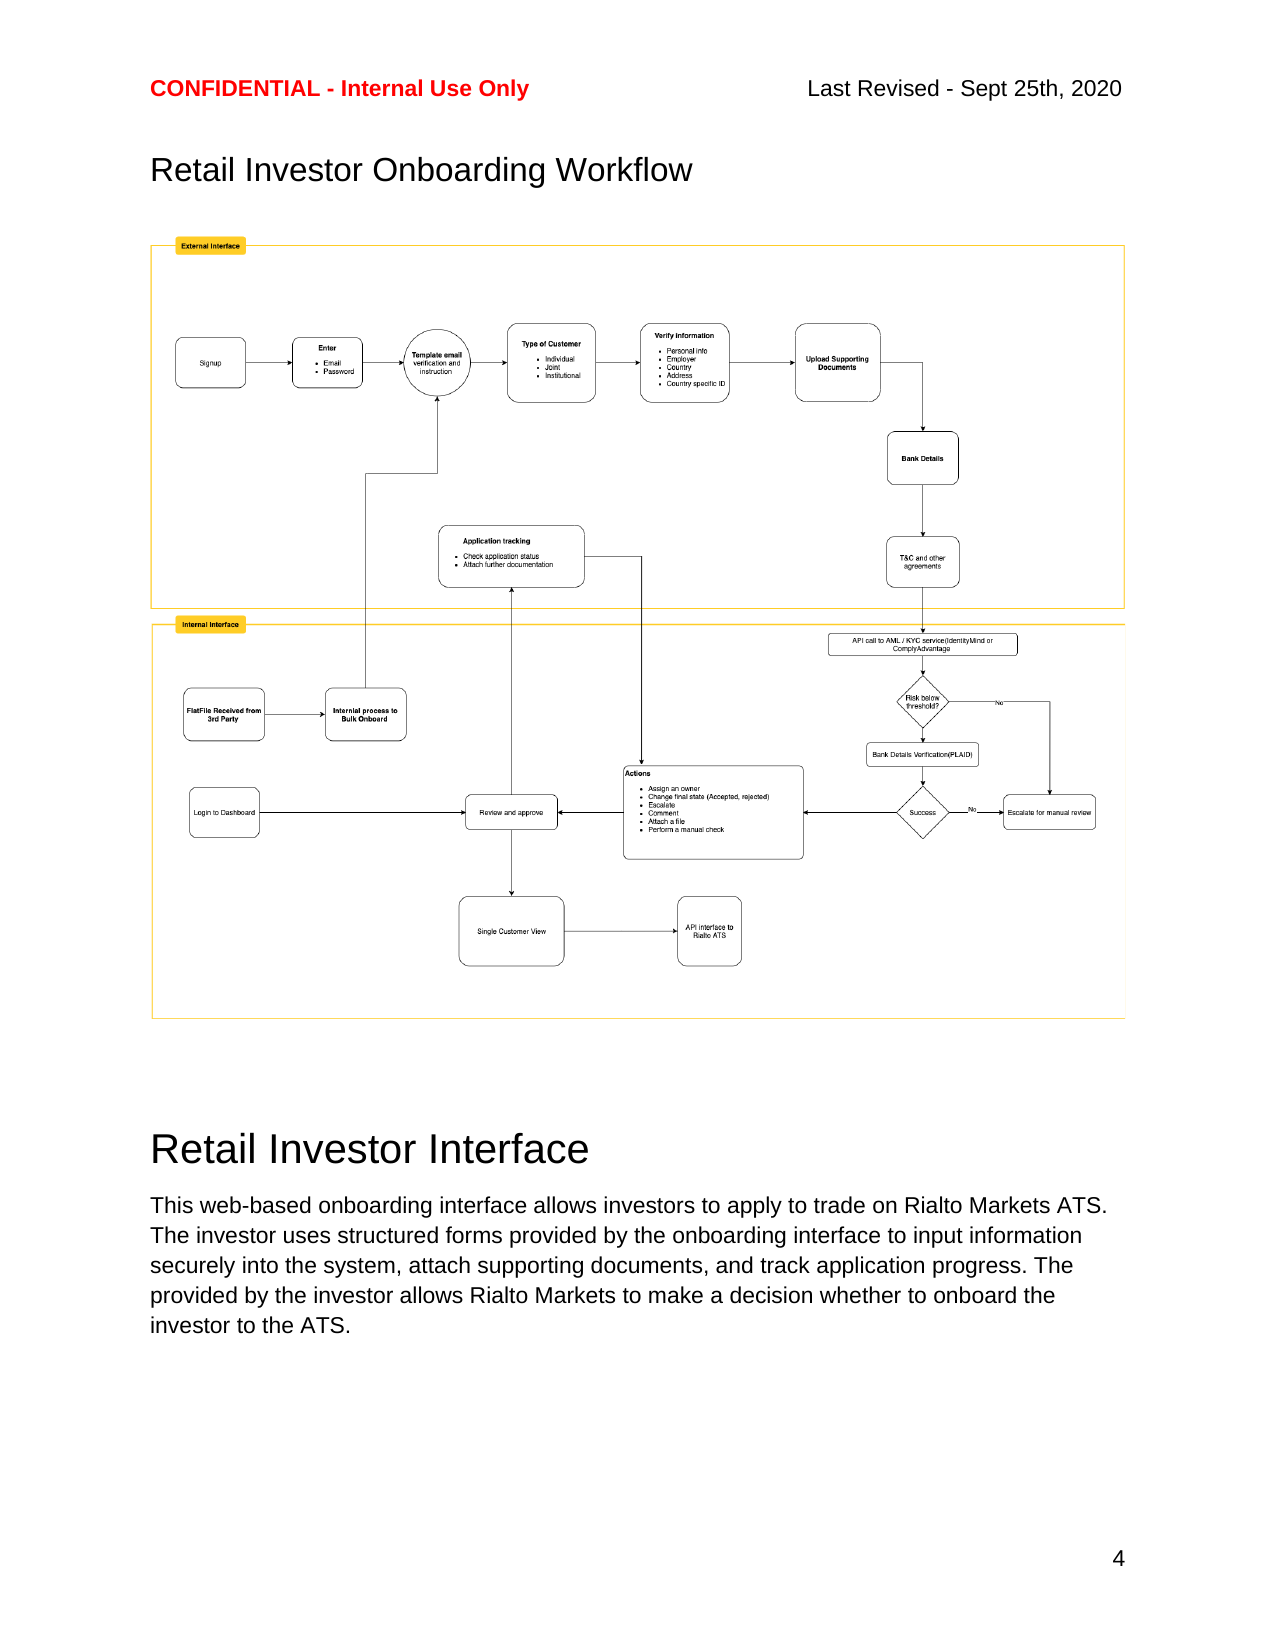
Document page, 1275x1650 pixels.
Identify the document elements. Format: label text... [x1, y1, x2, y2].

subtitle Retail Investor Interface [150, 1124, 1125, 1172]
subtitle Retail Investor Onboarding Workflow [150, 150, 1125, 188]
picture [150, 236, 1125, 1019]
text This web-based onboarding interface allows investors to apply to trade on Rialto Markets ATS. The investor uses structured forms provided by the onboarding interface to input information securely into the system, attach supporting documents, and track application progress. The provided by the investor allows Rialto Markets to make a decision whether to onboard the investor to the ATS. [150, 1192, 1125, 1339]
